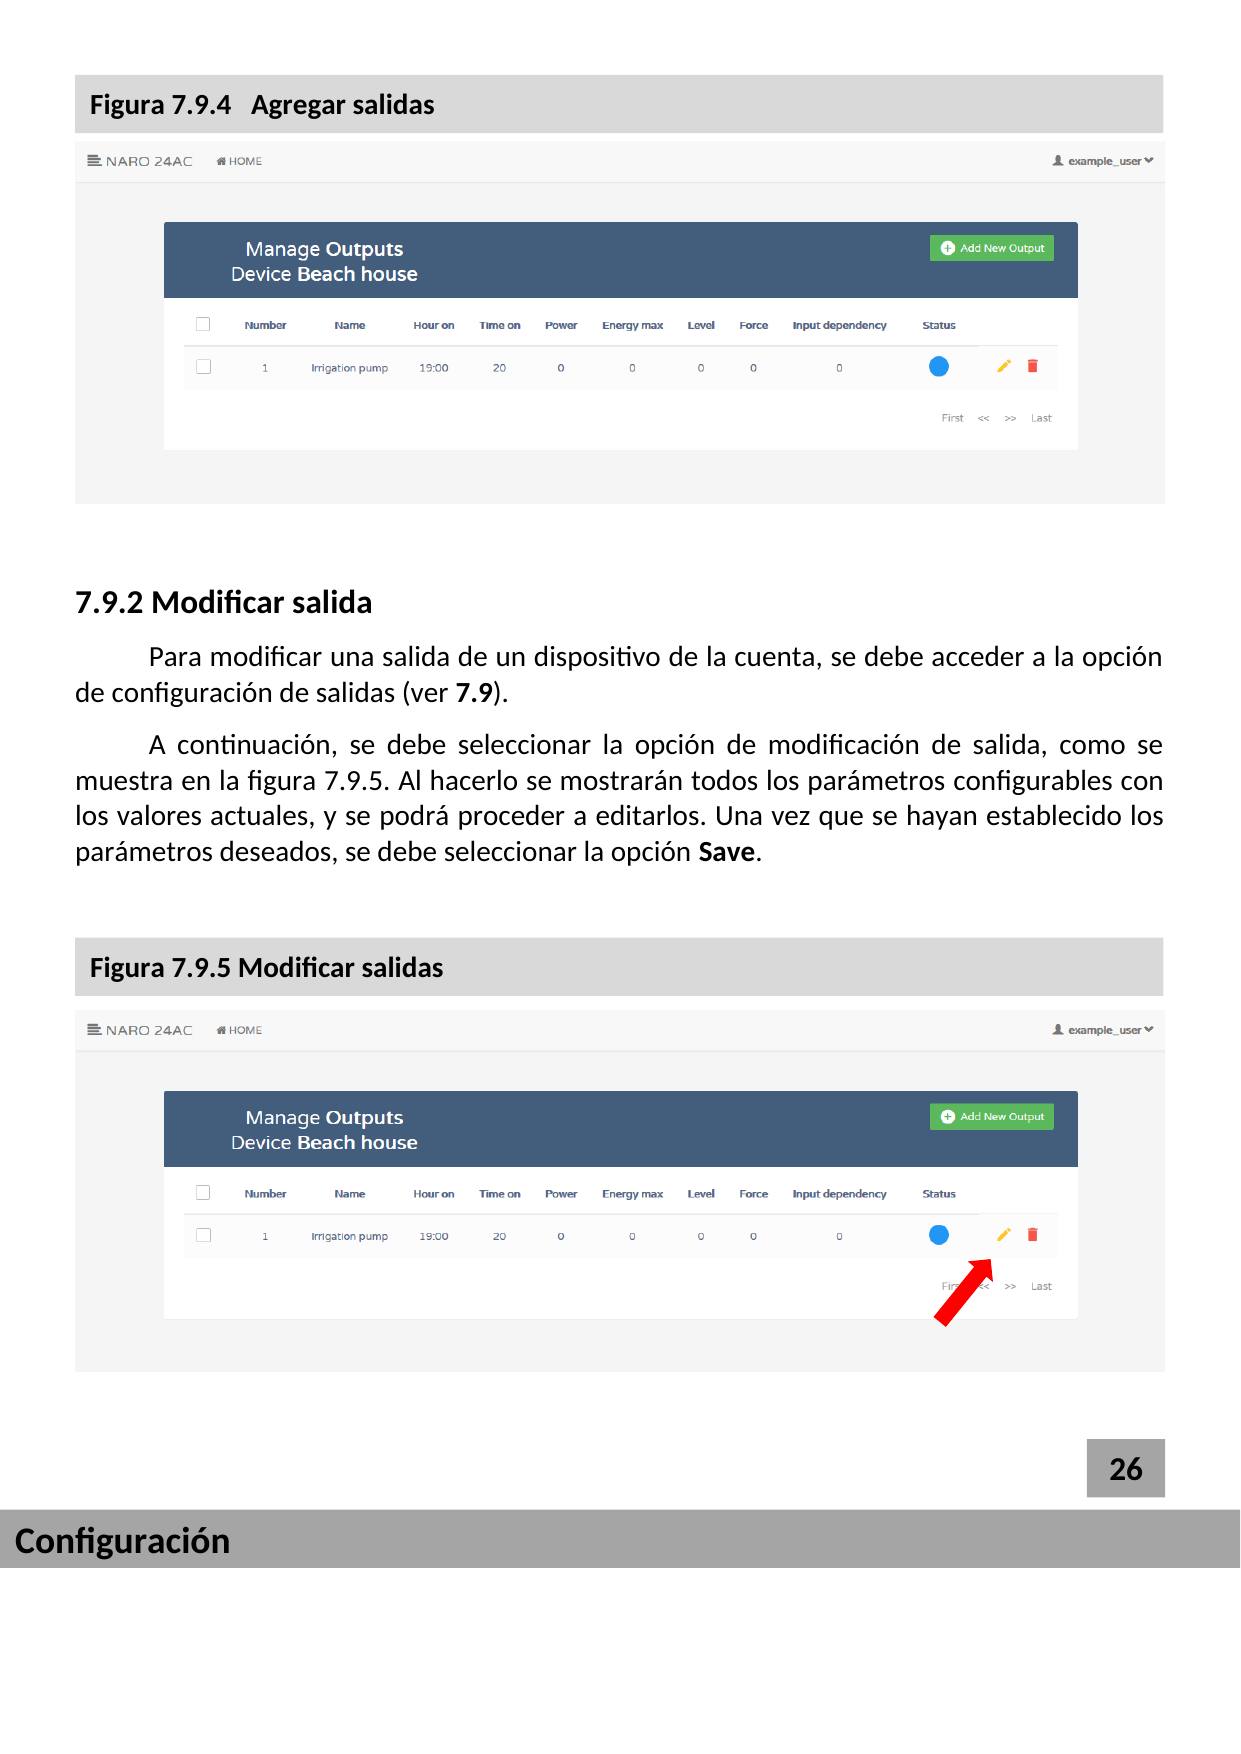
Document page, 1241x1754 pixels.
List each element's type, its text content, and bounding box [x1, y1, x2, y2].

picture [75, 1010, 1166, 1372]
text A continuación, se debe seleccionar la opción de modificación de salida, como se muestra en la figura 7.9.5. Al hacerlo se mostrarán todos los parámetros configurables con los valores actuales, y se podrá proceder a editarlos. Una vez que se hayan establecido los parámetros deseados, se debe seleccionar la opción Save. [75, 726, 1165, 869]
picture [75, 141, 1166, 504]
text Para modificar una salida de un dispositivo de la cuenta, se debe acceder a la opción de configuración de salidas (ver 7.9). [75, 638, 1165, 709]
text 7.9.2 Modificar salida [75, 581, 1165, 622]
